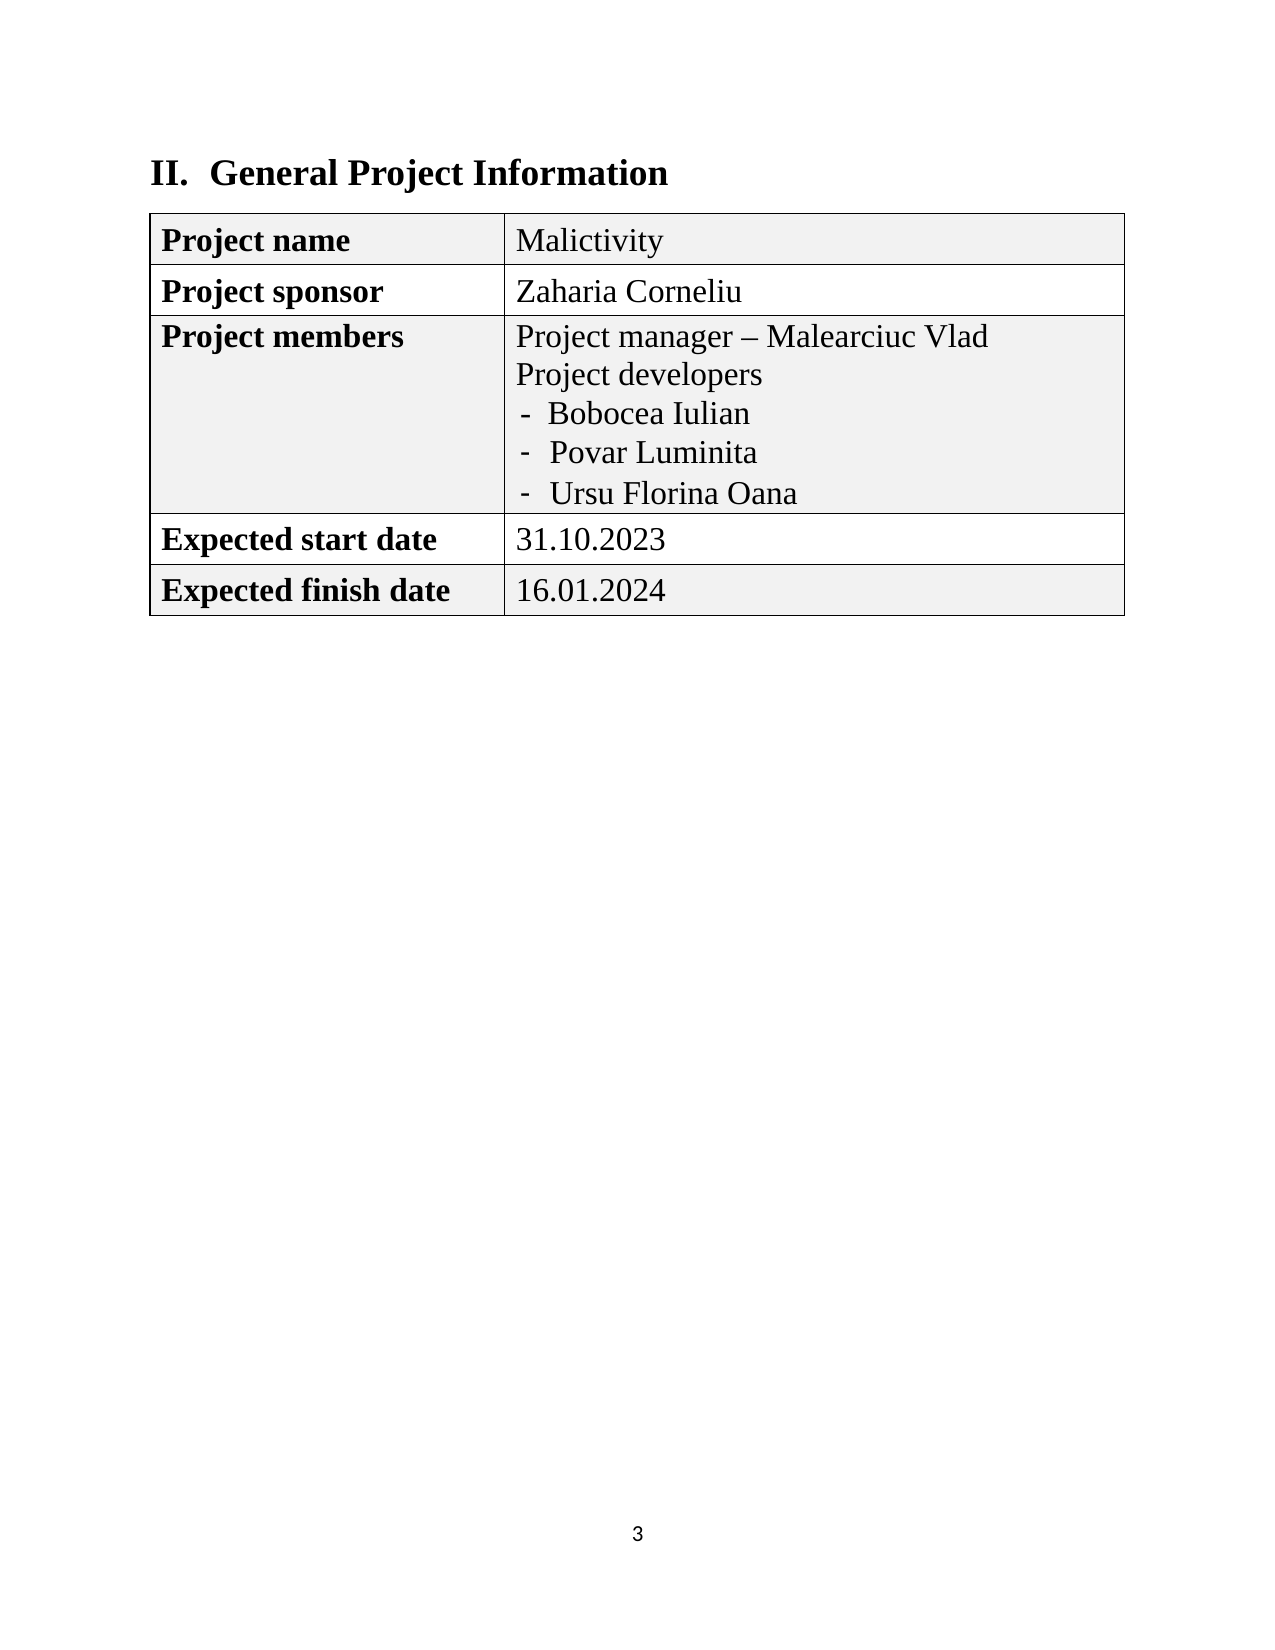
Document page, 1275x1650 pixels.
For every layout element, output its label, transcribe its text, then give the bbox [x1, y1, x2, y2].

table_cell Expected finish date [151, 565, 504, 615]
table_cell 16.01.2024 [505, 565, 1124, 615]
table_header Malictivity [505, 214, 1124, 264]
table_cell 31.10.2023 [505, 514, 1124, 564]
table_cell Project members [151, 316, 504, 513]
subtitle General Project Information [150, 150, 1125, 193]
table_header Project name [151, 214, 504, 264]
table_cell Project sponsor [151, 265, 504, 315]
table_cell Zaharia Corneliu [505, 265, 1124, 315]
table_cell Expected start date [151, 514, 504, 564]
table_cell Project manager – Malearciuc Vlad Project developers - Bobocea Iulian Povar Luminita Ursu Florina Oana [505, 316, 1124, 513]
